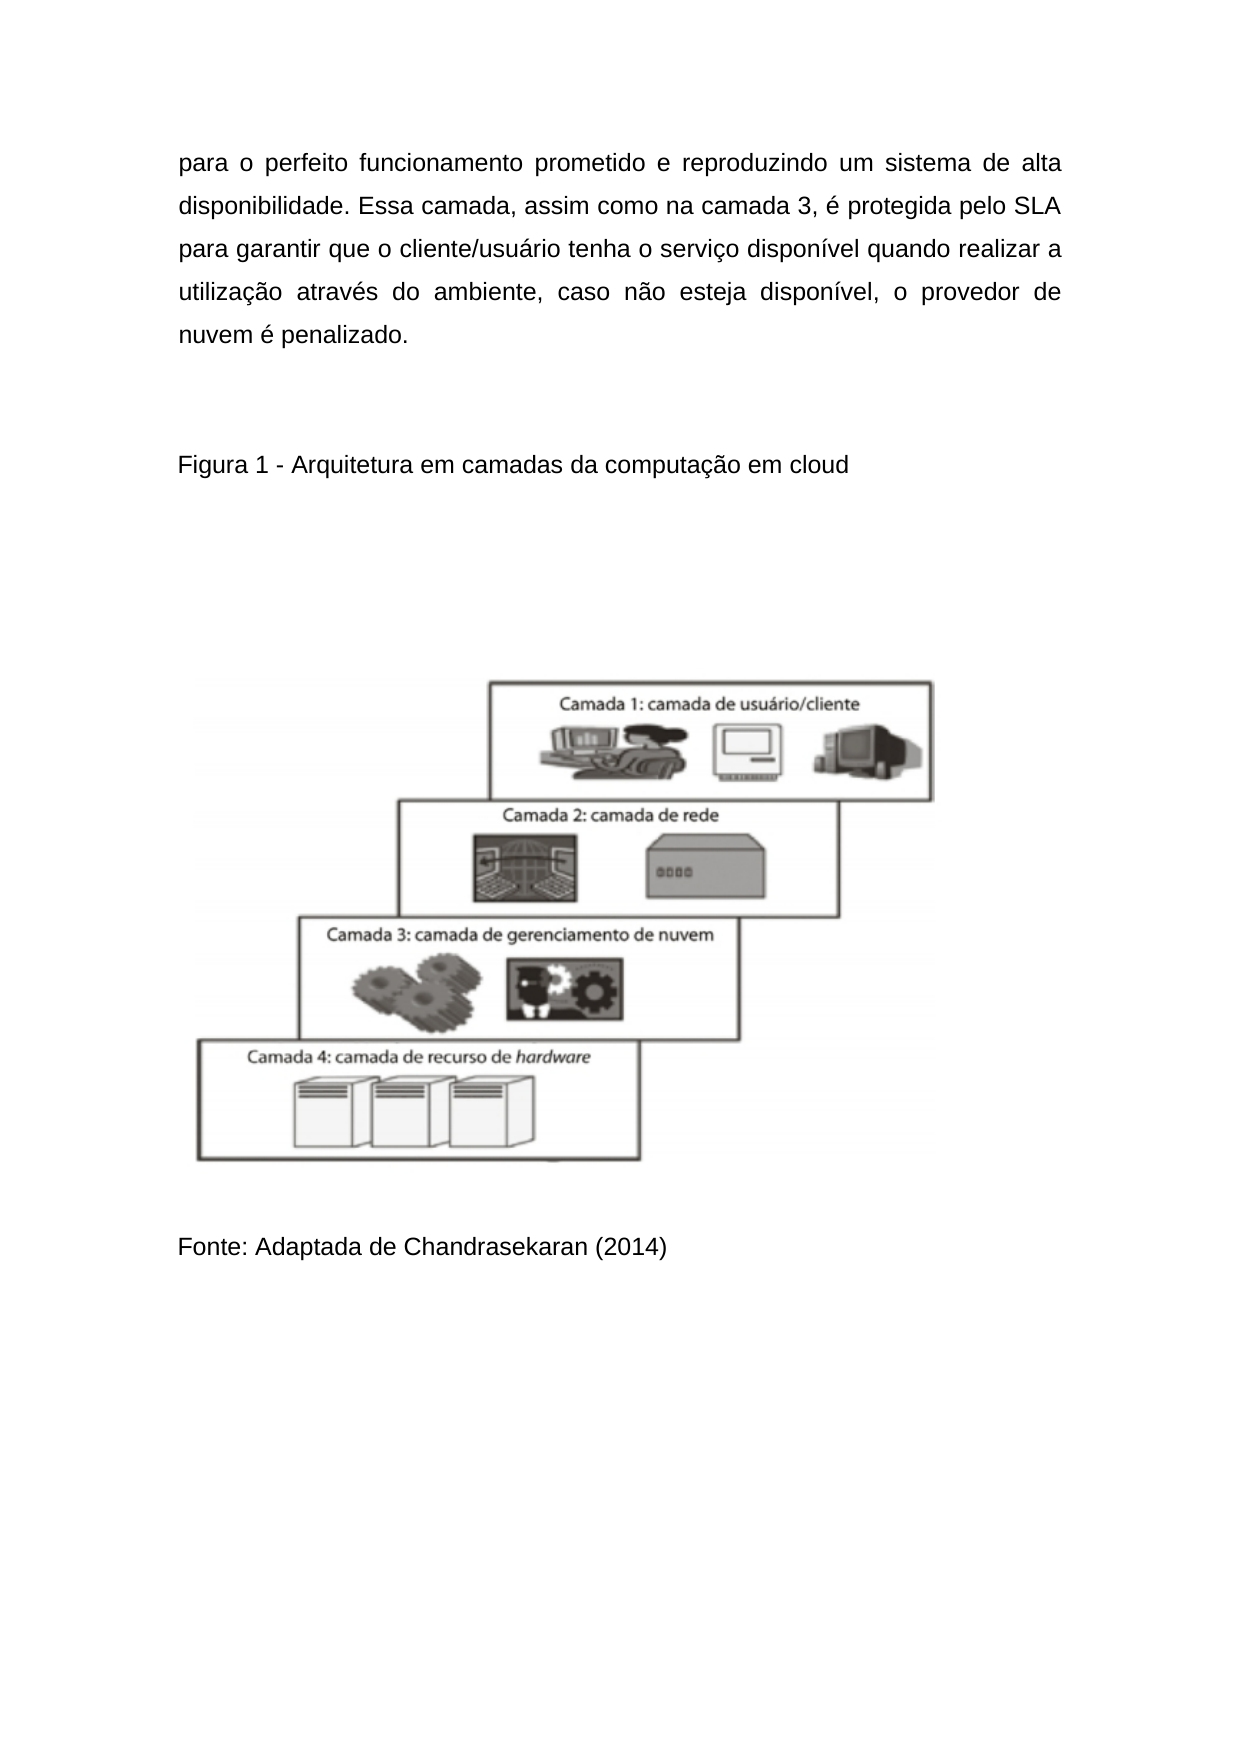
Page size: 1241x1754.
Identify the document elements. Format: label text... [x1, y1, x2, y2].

text Fonte: Adaptada de Chandrasekaran (2014) [177, 1232, 1063, 1261]
picture [177, 668, 945, 1174]
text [177, 148, 1063, 349]
text Figura 1 - Arquitetura em camadas da computação em cloud [177, 450, 1063, 479]
